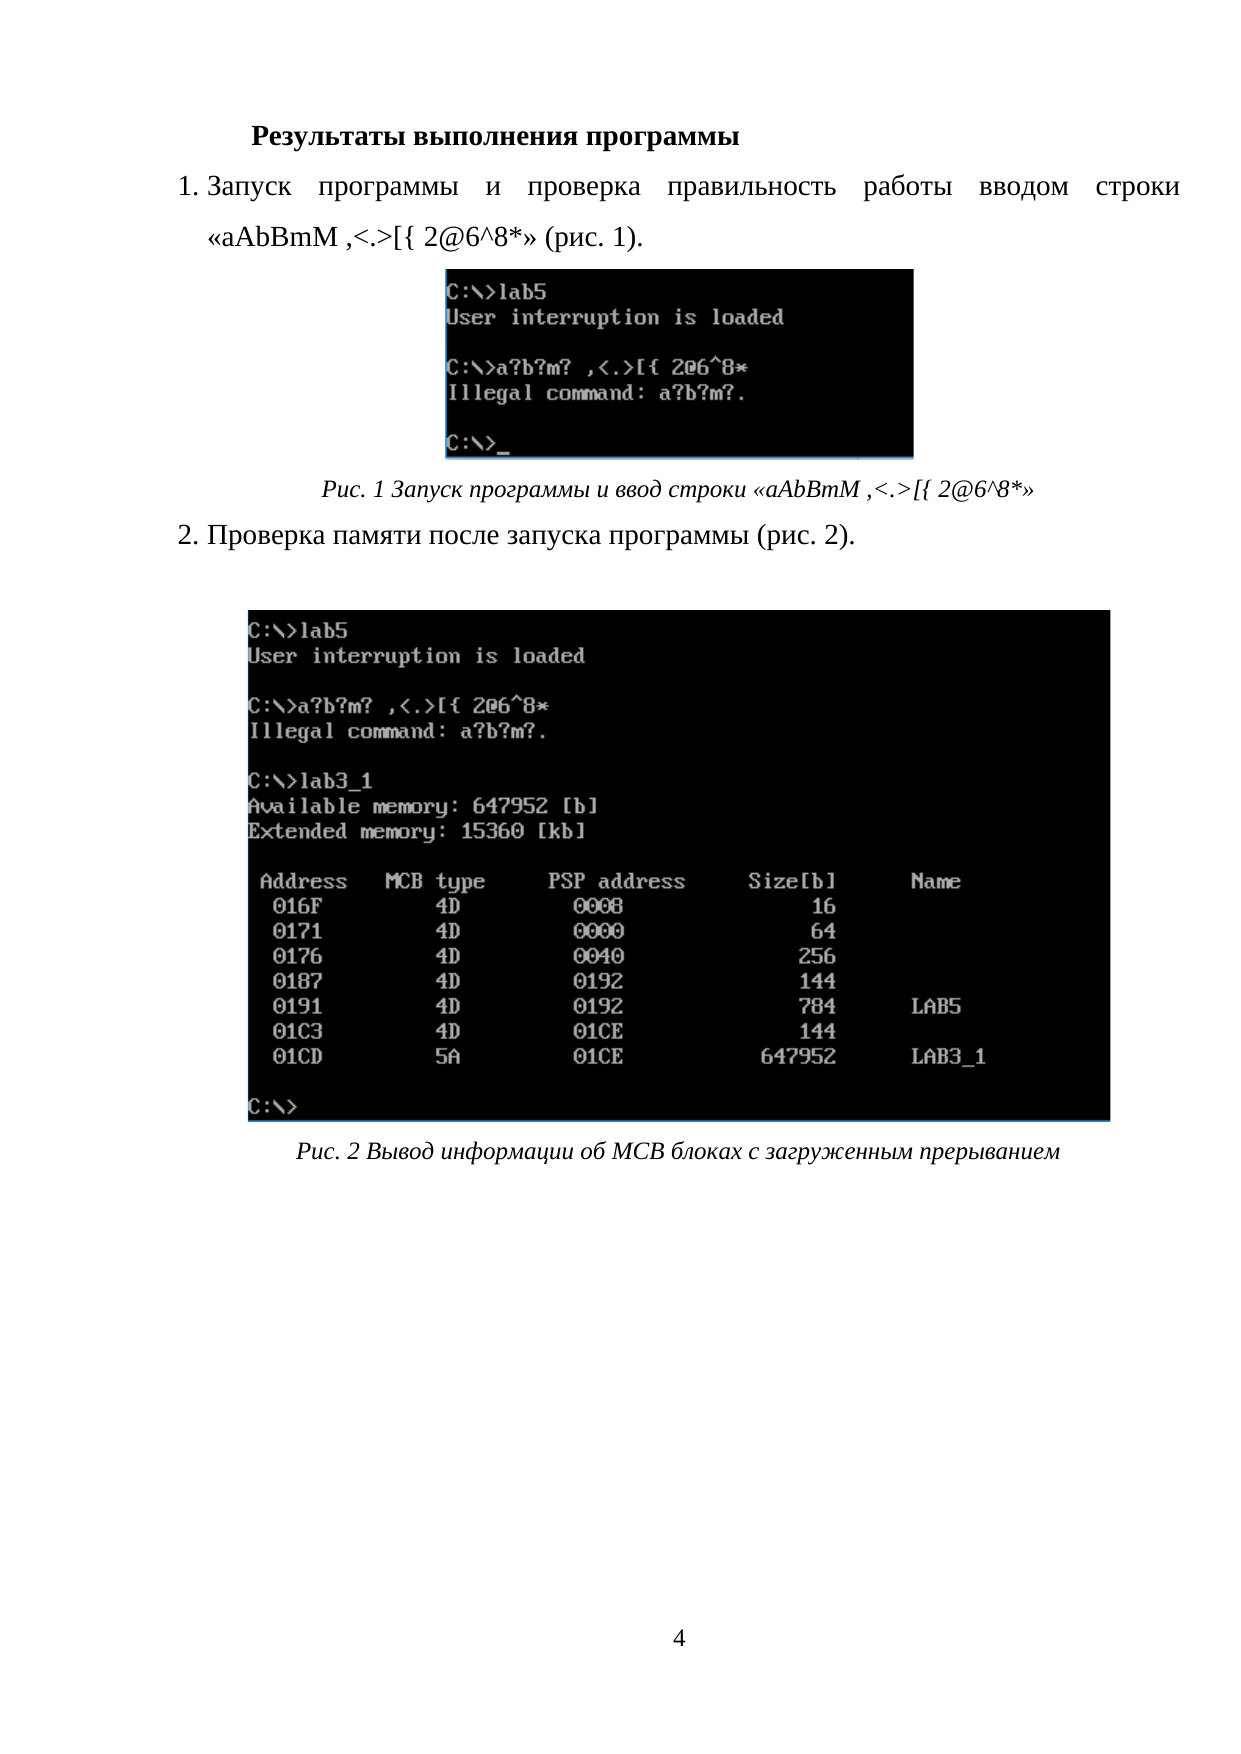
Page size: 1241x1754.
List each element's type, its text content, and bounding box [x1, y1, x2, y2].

picture [444, 269, 914, 460]
text Рис. 1 Запуск программы и ввод строки «aAbBmM ,<.>[{ 2@6^8*» [177, 474, 1181, 503]
list Проверка памяти после запуска программы (рис. 2). [177, 517, 1181, 551]
text Рис. 2 Вывод информации об MCB блоках с загруженным прерыванием [177, 1136, 1181, 1165]
list Запуск программы и проверка правильность работы вводом строки «aAbBmM ,<.>[{ 2@6^8*» (рис. 1). [177, 168, 1181, 252]
picture [247, 610, 1111, 1122]
text Результаты выполнения программы [177, 118, 1181, 152]
